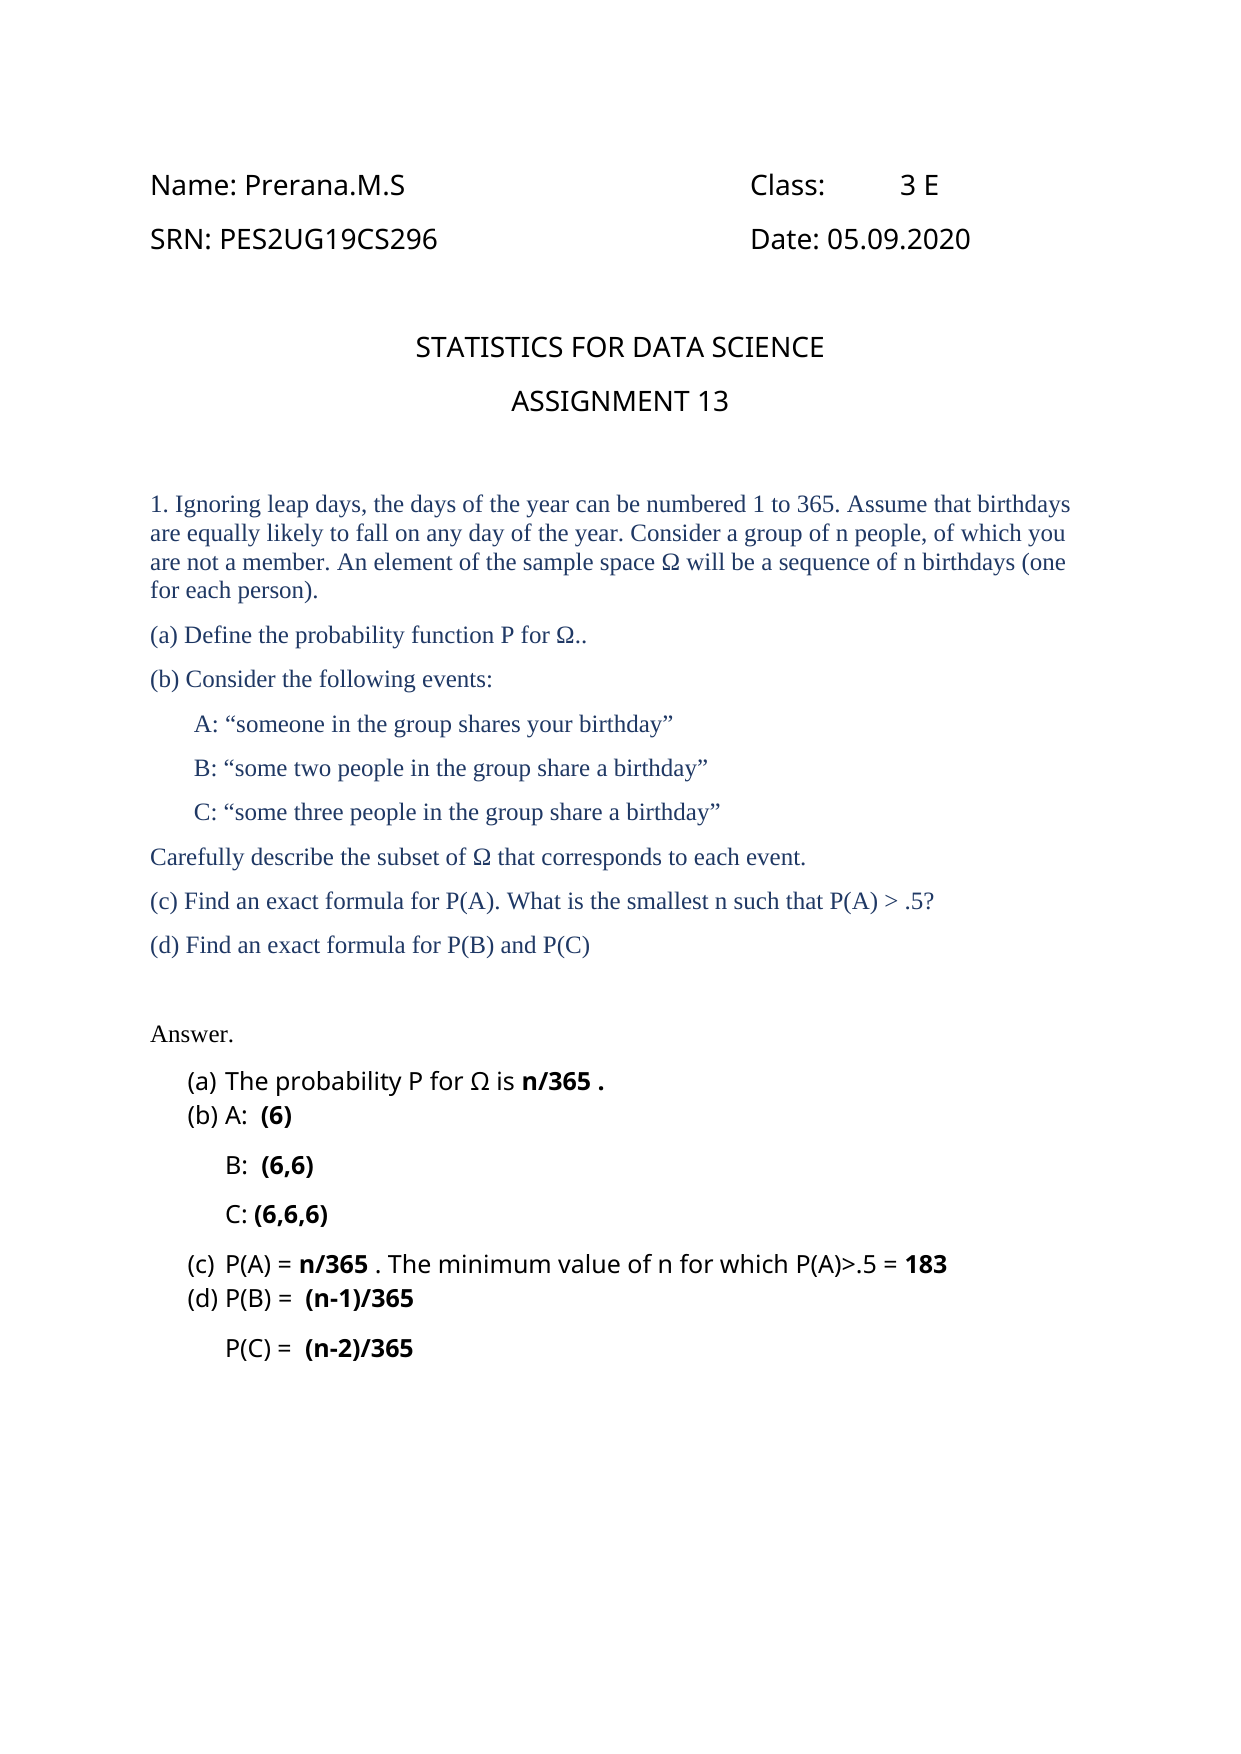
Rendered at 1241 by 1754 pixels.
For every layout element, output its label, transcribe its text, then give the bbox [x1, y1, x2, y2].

text B: “some two people in the group share a birthday” [150, 753, 1090, 782]
list P(B) = (n-1)/365 [187, 1281, 1090, 1315]
text (c) Find an exact formula for P(A). What is the smallest n such that P(A) > .5? [150, 886, 1090, 915]
text A: “someone in the group shares your birthday” [150, 709, 1090, 737]
list The probability P for Ω is n/365 . [187, 1064, 1090, 1098]
text C: (6,6,6) [225, 1197, 1090, 1231]
text (b) Consider the following events: [150, 664, 1090, 693]
text Answer. [150, 1019, 1090, 1048]
text Name: Prerana.M.S Class: 3 E [150, 166, 1090, 204]
text B: (6,6) [225, 1147, 1090, 1182]
text C: “some three people in the group share a birthday” [150, 797, 1090, 826]
text 1. Ignoring leap days, the days of the year can be numbered 1 to 365. Assume that birthdays are equally likely to fall on any day of the year. Consider a group of n people, of which you are not a member. An element of the sample space Ω will be a sequence of n birthdays (one for each person). [150, 489, 1090, 604]
text (a) Define the probability function P for Ω.. [150, 620, 1090, 649]
text ASSIGNMENT 13 [150, 381, 1090, 420]
text (d) Find an exact formula for P(B) and P(C) [150, 931, 1090, 959]
list P(A) = n/365 . The minimum value of n for which P(A)>.5 = 183 [187, 1247, 1090, 1281]
list A: (6) [187, 1098, 1090, 1132]
text Carefully describe the subset of Ω that corresponds to each event. [150, 842, 1090, 871]
text STATISTICS FOR DATA SCIENCE [150, 327, 1090, 366]
text SRN: PES2UG19CS296 Date: 05.09.2020 [150, 219, 1090, 258]
text P(C) = (n-2)/365 [225, 1331, 1090, 1365]
